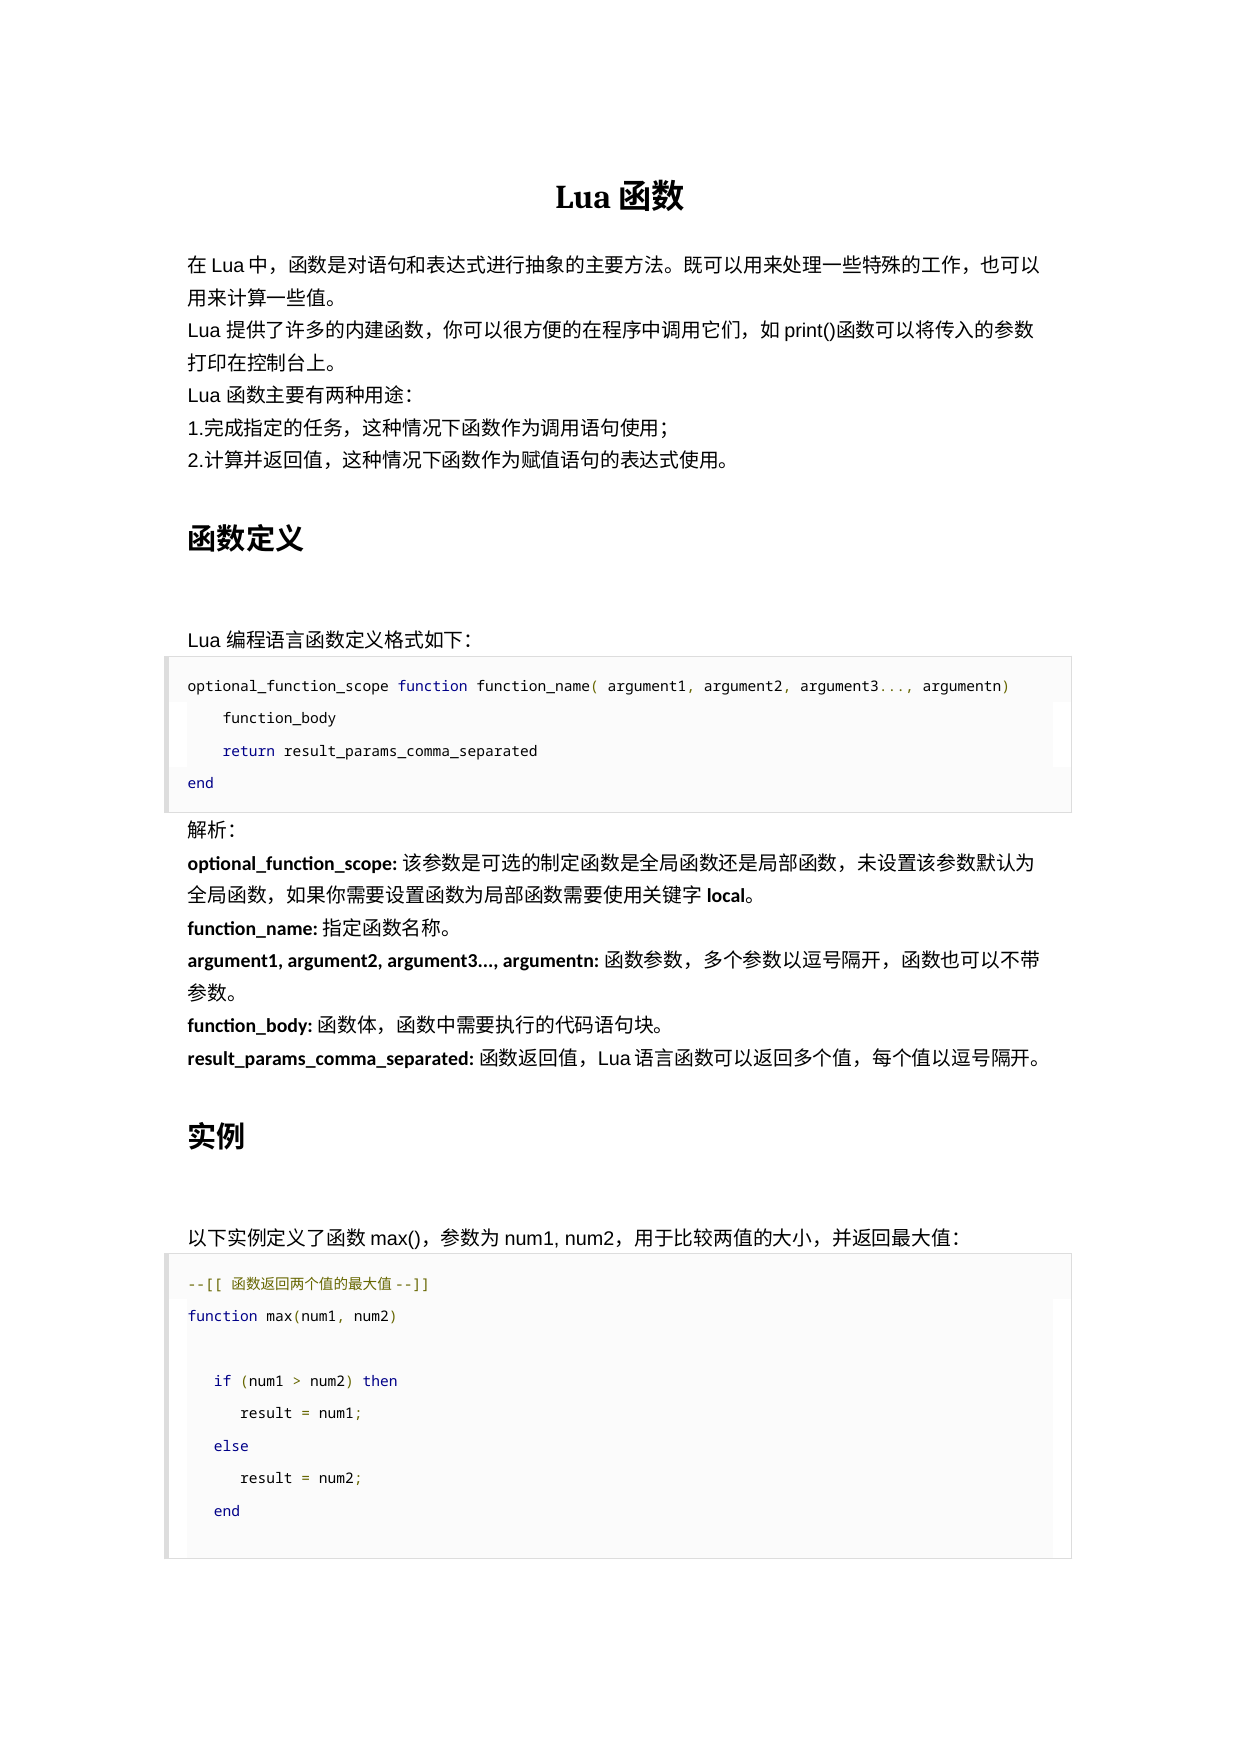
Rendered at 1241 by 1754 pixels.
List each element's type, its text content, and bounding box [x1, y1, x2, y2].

subtitle Lua 函数 [187, 162, 1053, 227]
text function_body: 函数体，函数中需要执行的代码语句块。 [187, 1008, 1053, 1040]
subtitle 实例 [187, 1102, 1053, 1167]
text 在Lua中，函数是对语句和表达式进行抽象的主要方法。既可以用来处理一些特殊的工作，也可以用来计算一些值。 [187, 248, 1053, 313]
text 1.完成指定的任务，这种情况下函数作为调用语句使用； [187, 410, 1053, 443]
text optional_function_scope: 该参数是可选的制定函数是全局函数还是局部函数，未设置该参数默认为全局函数，如果你需要设置函数为局部函数需要使用关键字 local。 [187, 845, 1053, 910]
text result = num1; [187, 1397, 1053, 1429]
text 2.计算并返回值，这种情况下函数作为赋值语句的表达式使用。 [187, 443, 1053, 475]
text result_params_comma_separated: 函数返回值，Lua语言函数可以返回多个值，每个值以逗号隔开。 [187, 1040, 1053, 1073]
text result = num2; [187, 1462, 1053, 1494]
text 以下实例定义了函数 max()，参数为 num1, num2，用于比较两值的大小，并返回最大值： [187, 1221, 1053, 1253]
text Lua 编程语言函数定义格式如下： [187, 623, 1053, 656]
subtitle 函数定义 [187, 504, 1053, 569]
text end [187, 1494, 1053, 1527]
text if (num1 > num2) then [187, 1364, 1053, 1397]
text return result_params_comma_separated [187, 734, 1053, 753]
text Lua 提供了许多的内建函数，你可以很方便的在程序中调用它们，如print()函数可以将传入的参数打印在控制台上。 [187, 313, 1053, 378]
text function_body [187, 702, 1053, 734]
text function max(num1, num2) [187, 1299, 1053, 1332]
text argument1, argument2, argument3..., argumentn: 函数参数，多个参数以逗号隔开，函数也可以不带参数。 [187, 943, 1053, 1008]
text --[[ 函数返回两个值的最大值 --]] [169, 1254, 1071, 1299]
text Lua 函数主要有两种用途： [187, 378, 1053, 410]
text function_name: 指定函数名称。 [187, 910, 1053, 943]
text optional_function_scope function function_name( argument1, argument2, argument3..., argumentn) [169, 657, 1071, 702]
text else [187, 1429, 1053, 1462]
text 解析： [187, 813, 1053, 845]
text end [169, 753, 1071, 812]
